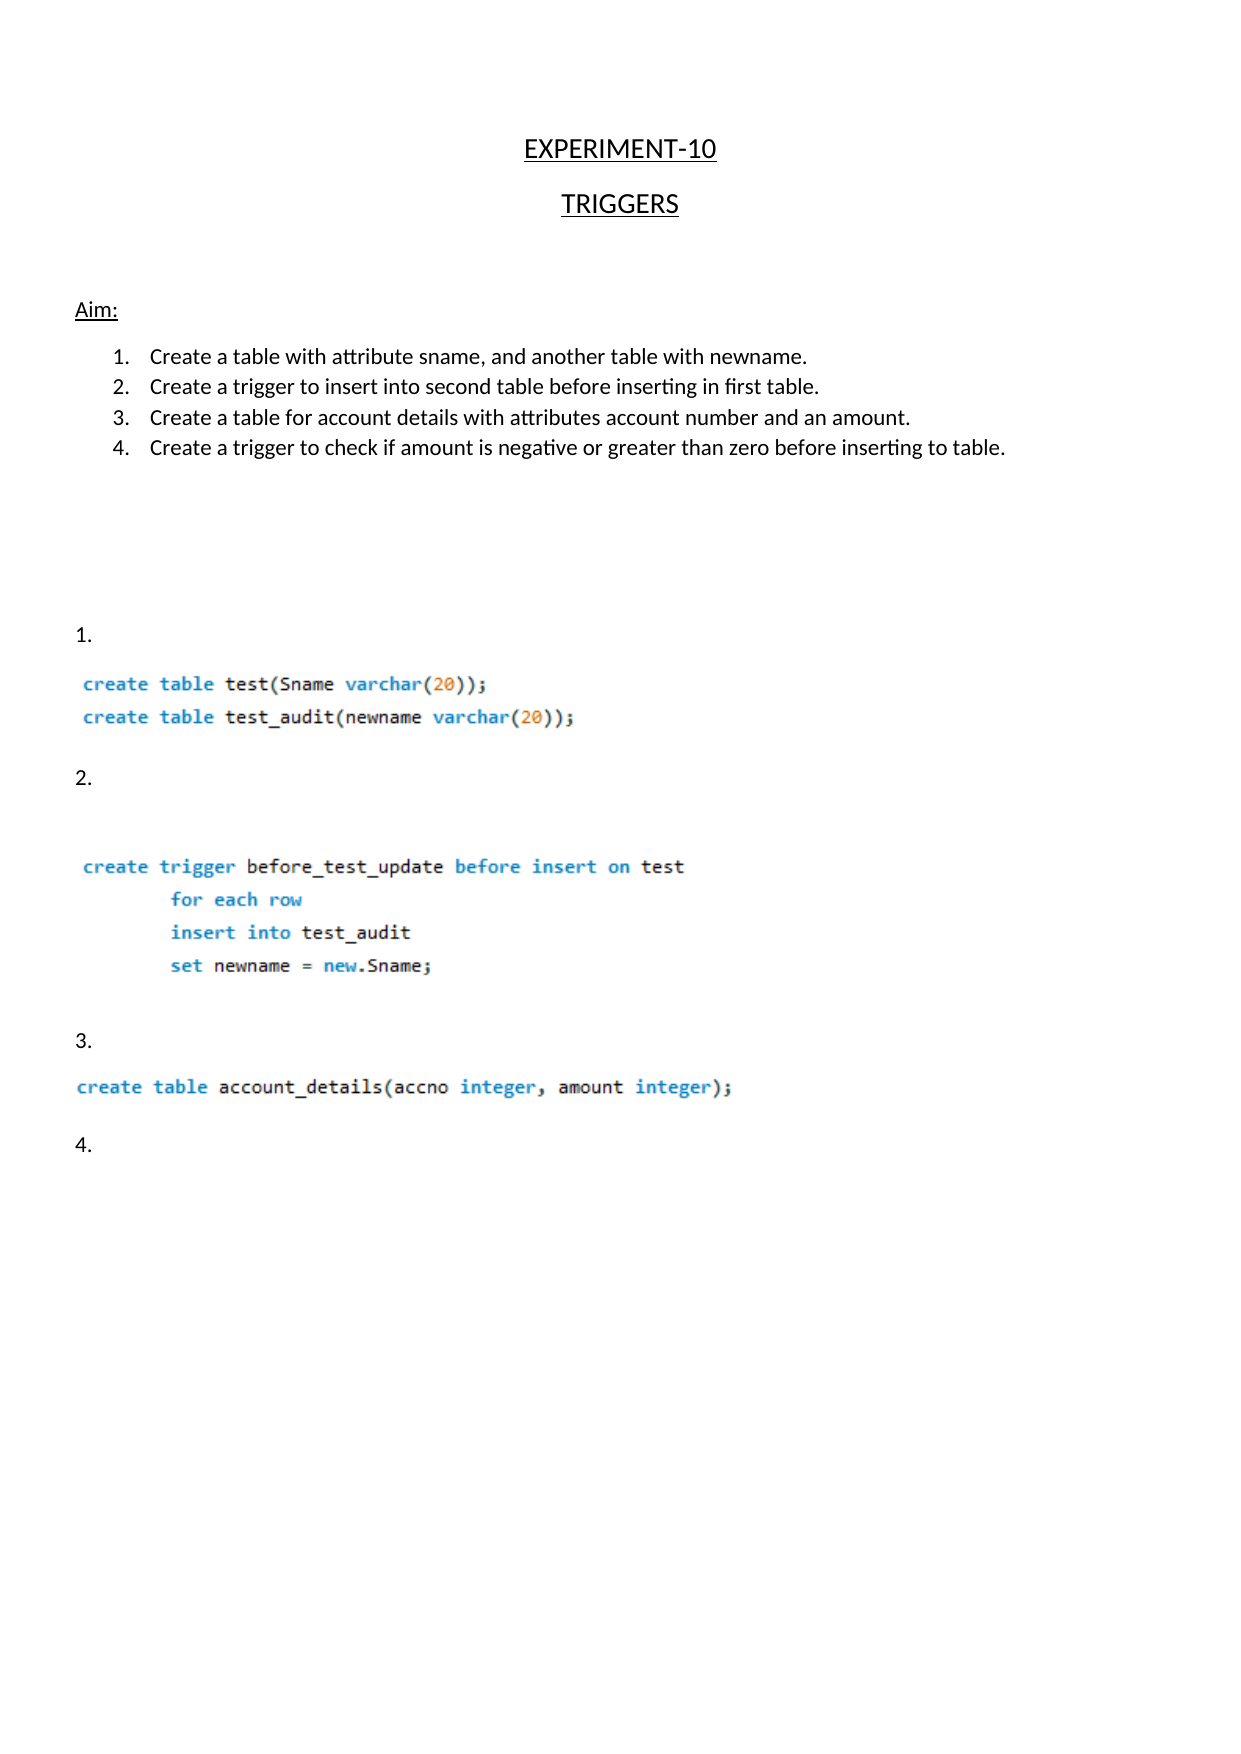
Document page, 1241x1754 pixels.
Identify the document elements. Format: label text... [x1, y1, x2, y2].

text Aim: [75, 295, 1165, 323]
text TRIGGERS [75, 185, 1165, 221]
text 4. [75, 1130, 1165, 1158]
list Create a table with attribute sname, and another table with newname. [112, 342, 1165, 370]
picture [75, 856, 699, 1008]
text 2. [75, 763, 1165, 791]
text 1. [75, 620, 1165, 648]
picture [75, 667, 596, 744]
text 3. [75, 1027, 1165, 1054]
list Create a table for account details with attributes account number and an amount. [112, 403, 1165, 431]
text EXPERIMENT-10 [75, 130, 1165, 166]
list Create a trigger to insert into second table before inserting in first table. [112, 372, 1165, 401]
list Create a trigger to check if amount is negative or greater than zero before inserting to table. [112, 433, 1165, 461]
picture [75, 1073, 746, 1111]
